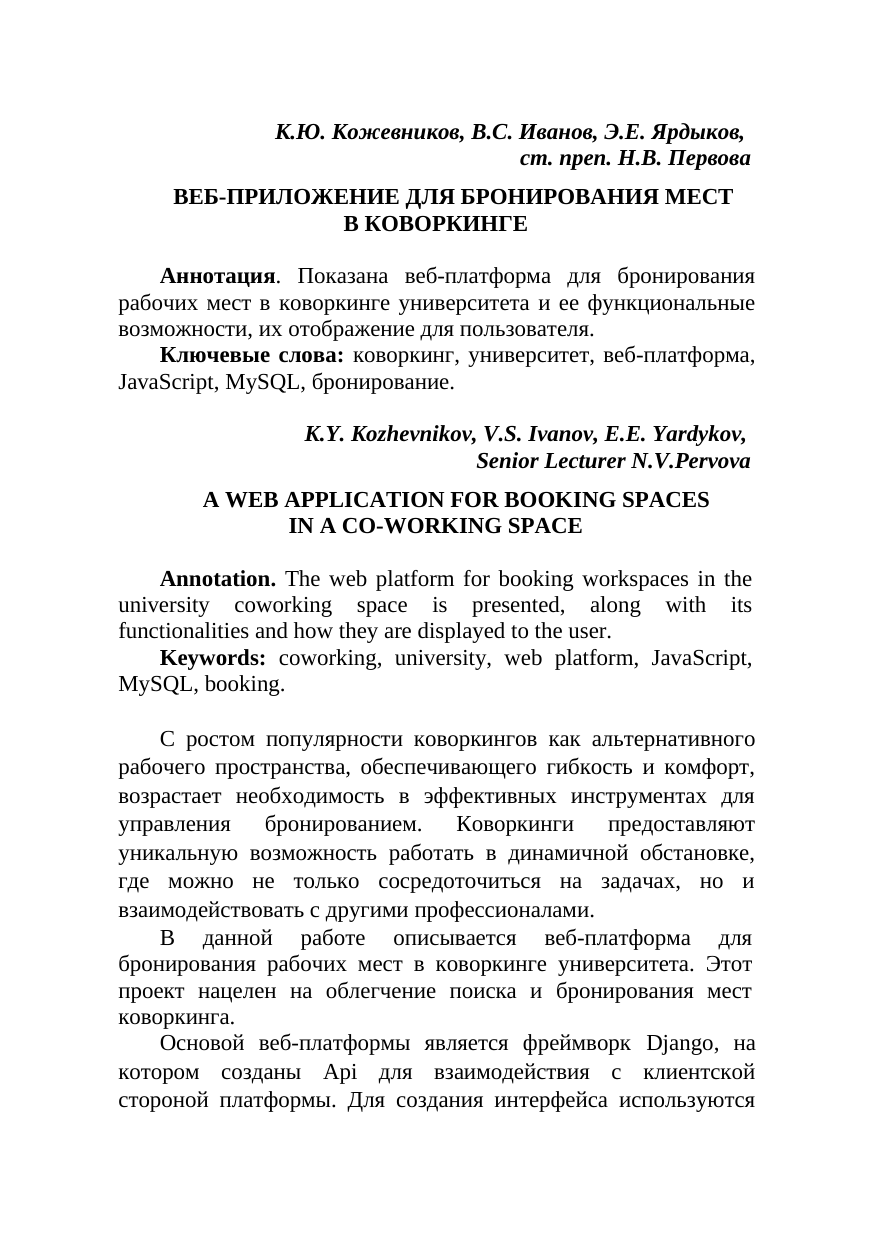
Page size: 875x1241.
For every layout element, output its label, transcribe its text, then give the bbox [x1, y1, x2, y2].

text К.Ю. Кожевников, В.С. Иванов, Э.Е. Ярдыков, ст. преп. Н.В. Первова [118, 118, 753, 171]
text В данной работе описывается веб-платформа для бронирования рабочих мест в коворкинге университета. Этот проект нацелен на облегчение поиска и бронирования мест коворкинга. [118, 924, 753, 1029]
text Ключевые слова: коворкинг, университет, веб-платформа, JavaScript, MySQL, бронирование. [118, 341, 756, 394]
text K.Y. Kozhevnikov, V.S. Ivanov, E.E. Yardykov, Senior Lecturer N.V.Pervova [118, 421, 753, 473]
text Аннотация. Показана веб-платформа для бронирования рабочих мест в коворкинге университета и ее функциональные возможности, их отображение для пользователя. [118, 262, 756, 341]
text A WEB APPLICATION FOR BOOKING SPACES IN A CO-WORKING SPACE [118, 486, 753, 538]
text Annotation. The web platform for booking workspaces in the university coworking space is presented, along with its functionalities and how they are displayed to the user. [118, 565, 753, 644]
text С ростом популярности коворкингов как альтернативного рабочего пространства, обеспечивающего гибкость и комфорт, возрастает необходимость в эффективных инструментах для управления бронированием. Коворкинги предоставляют уникальную возможность работать в динамичной обстановке, где можно не только сосредоточиться на задачах, но и взаимодействовать с другими профессионалами. [118, 725, 756, 922]
text Keywords: coworking, university, web platform, JavaScript, MySQL, booking. [118, 644, 753, 697]
text ВЕБ-ПРИЛОЖЕНИЕ ДЛЯ БРОНИРОВАНИЯ МЕСТ В КОВОРКИНГЕ [118, 183, 753, 236]
